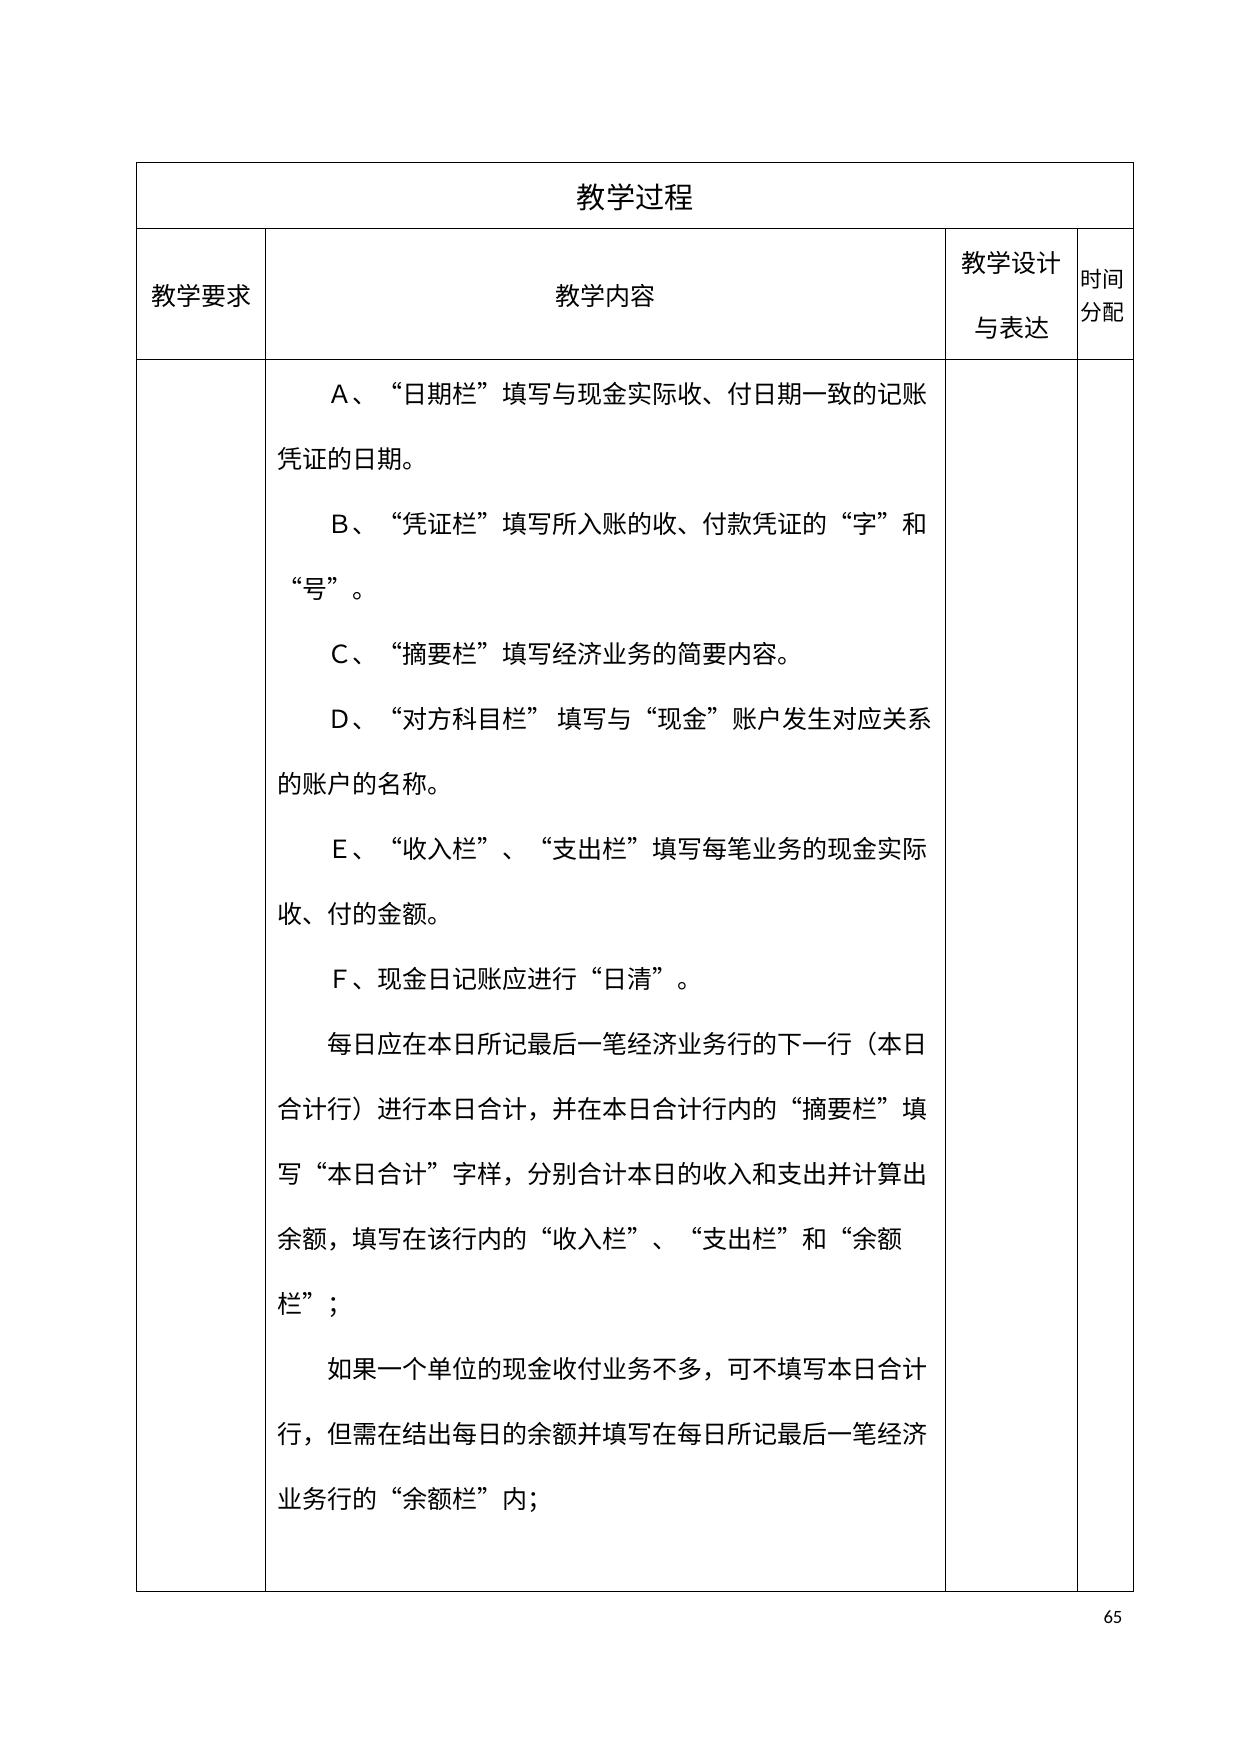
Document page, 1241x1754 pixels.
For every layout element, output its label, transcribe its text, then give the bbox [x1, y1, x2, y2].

table_cell 时间分配 [1078, 229, 1133, 359]
table_cell 教学设计与表达 [946, 229, 1077, 359]
table_header 教学过程 [137, 163, 1133, 228]
table_cell 教学要求 [137, 229, 265, 359]
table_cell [137, 360, 265, 1591]
table_cell 教学内容 [266, 229, 945, 359]
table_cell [946, 360, 1077, 1591]
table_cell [266, 360, 945, 1591]
table_cell [1078, 360, 1133, 1591]
